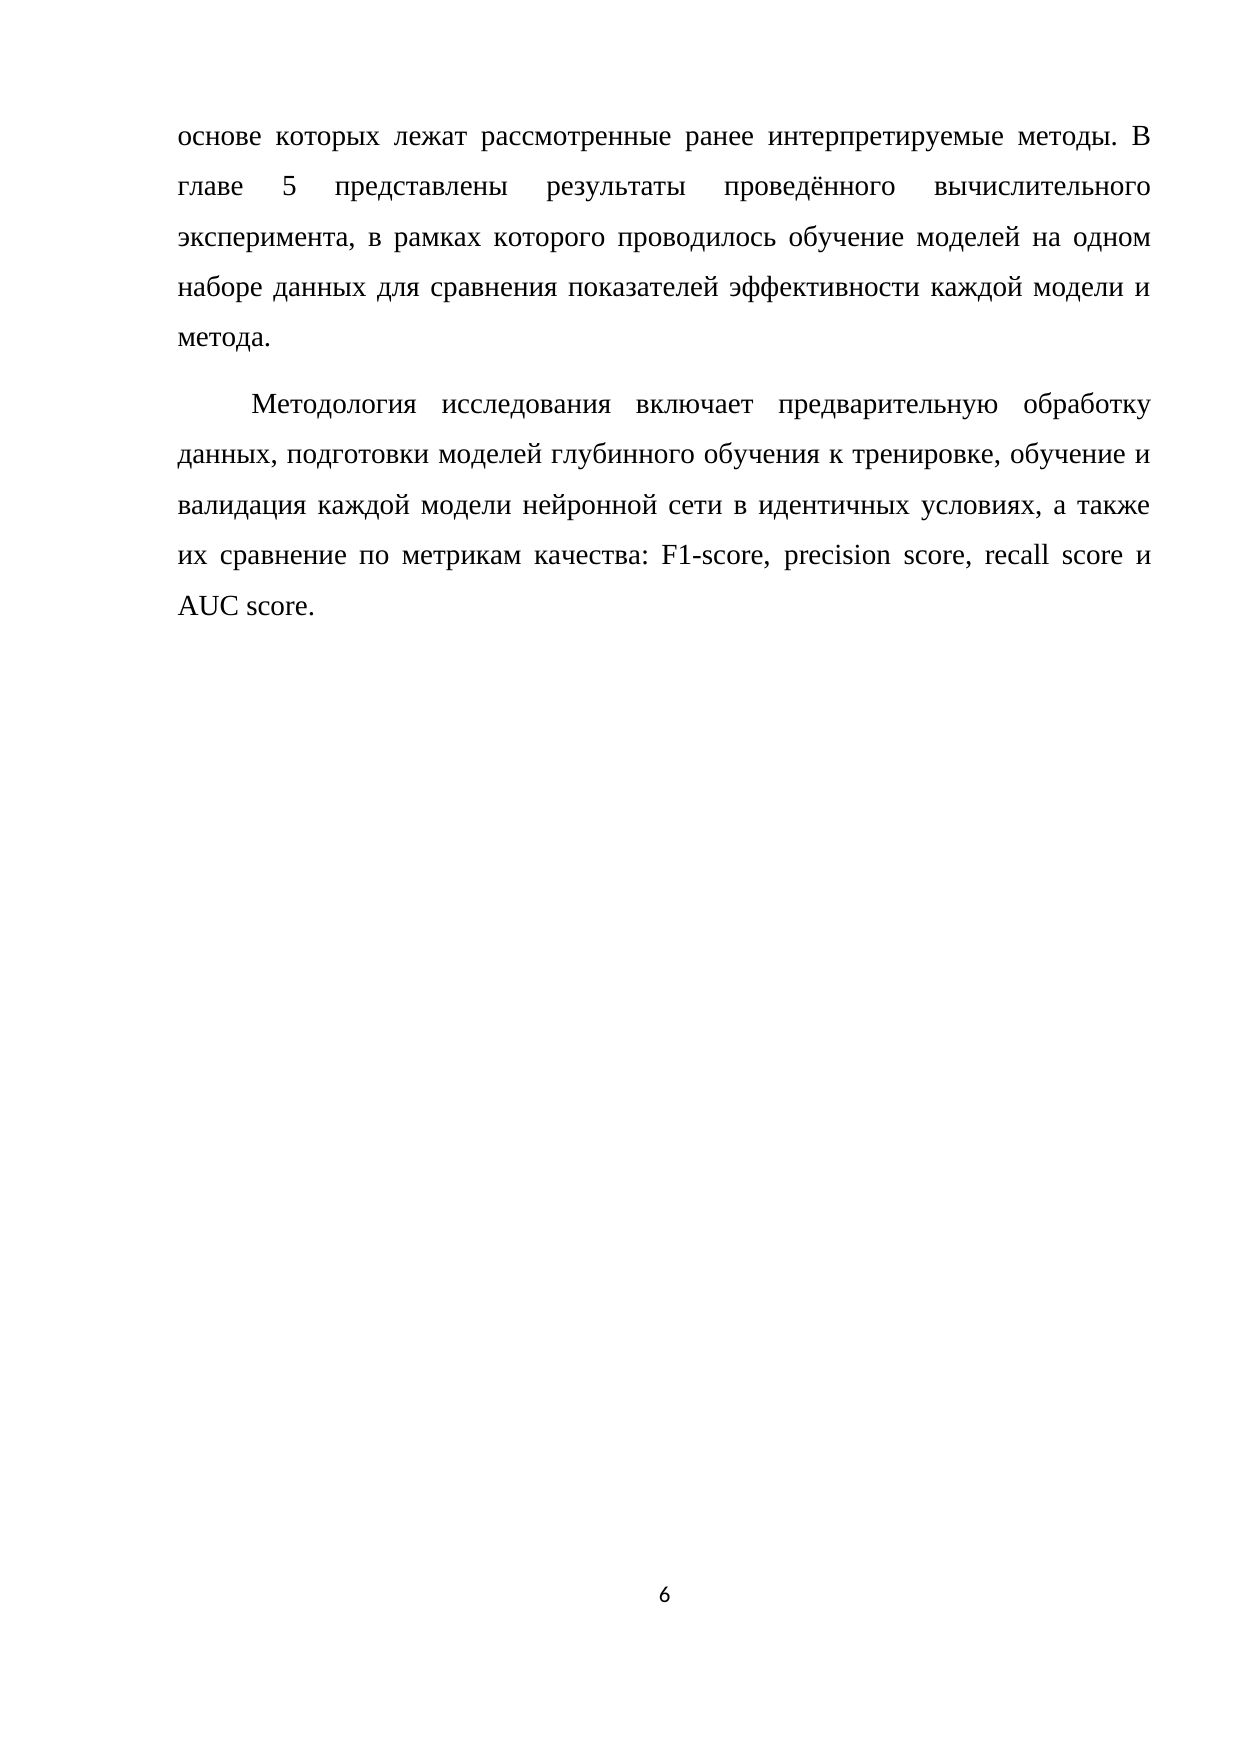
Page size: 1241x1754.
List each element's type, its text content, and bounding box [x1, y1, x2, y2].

text Методология исследования включает предварительную обработку данных, подготовки моделей глубинного обучения к тренировке, обучение и валидация каждой модели нейронной сети в идентичных условиях, а также их сравнение по метрикам качества: F1-score, precision score, recall score и AUC score. [177, 386, 1152, 621]
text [177, 118, 1152, 353]
